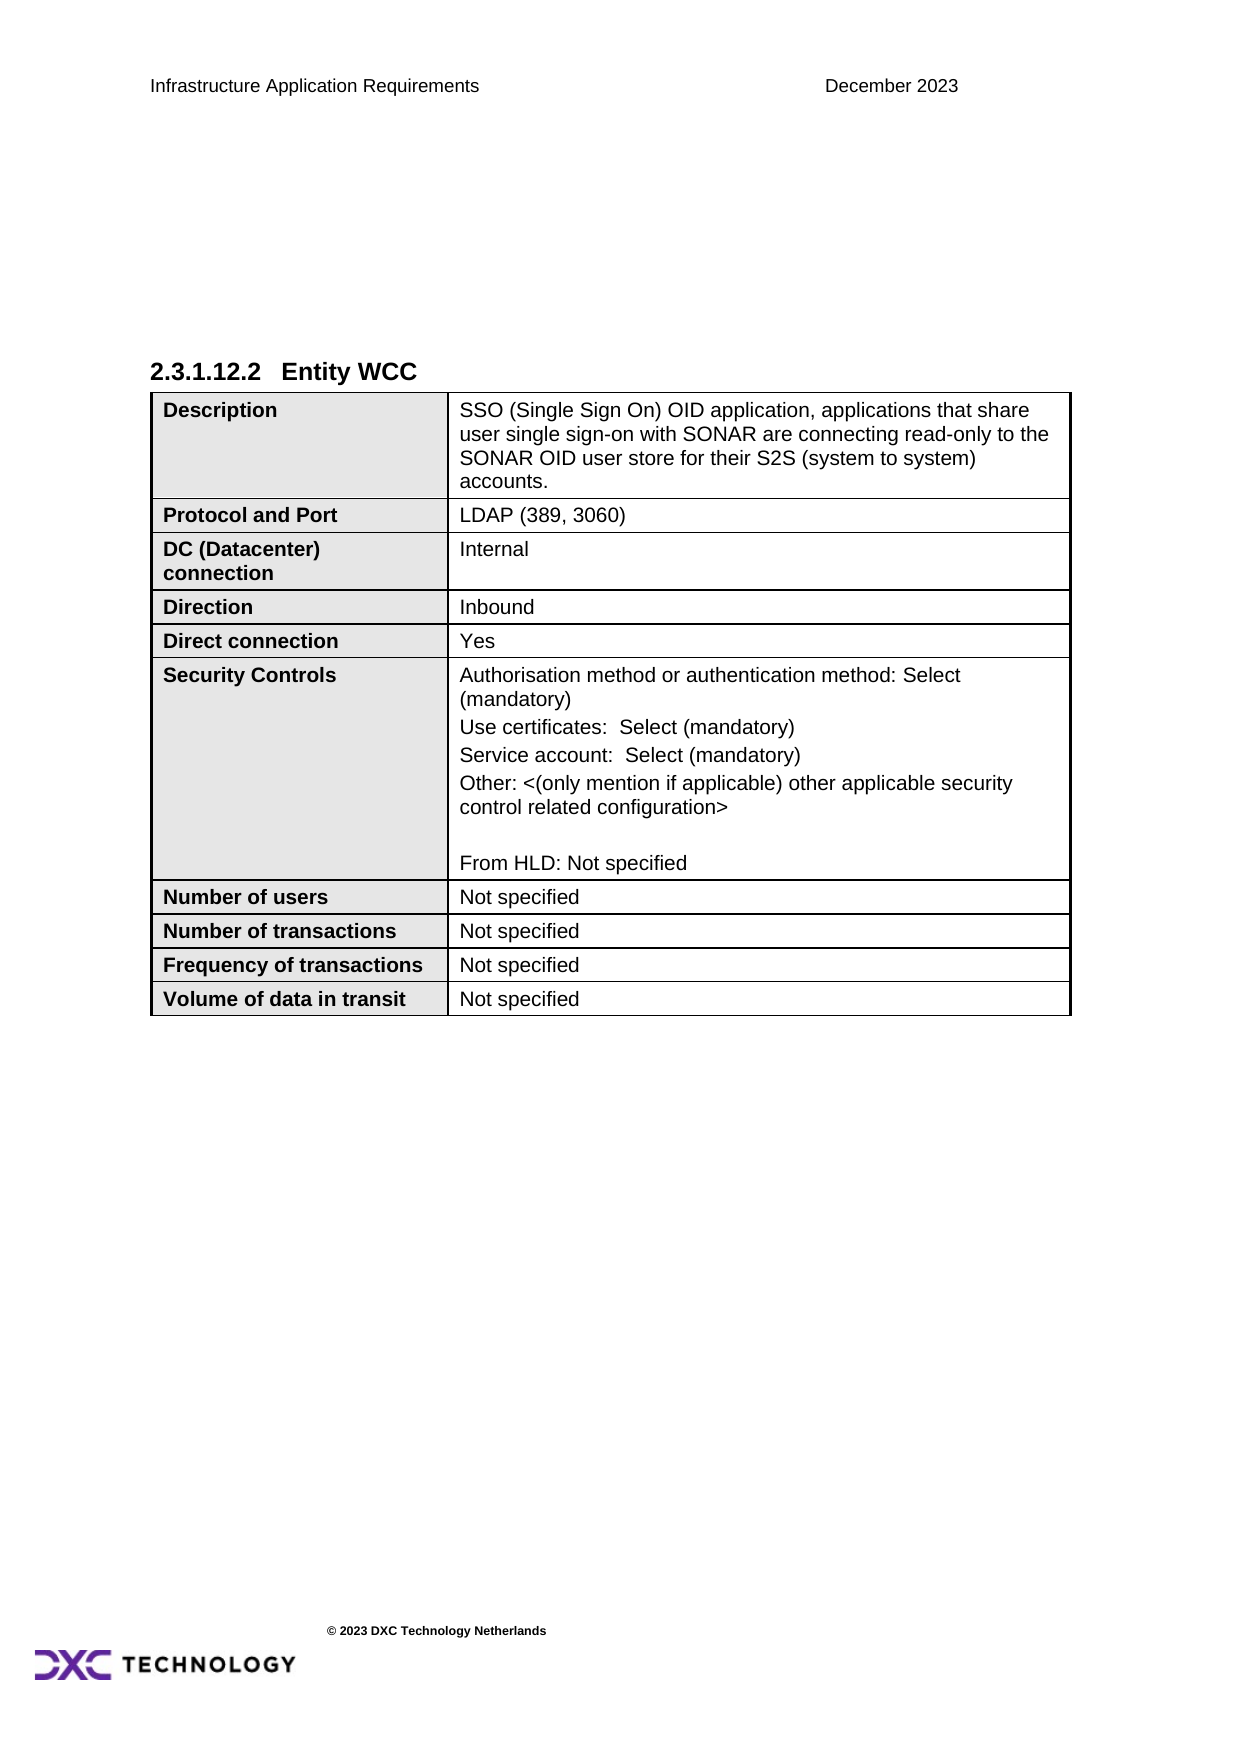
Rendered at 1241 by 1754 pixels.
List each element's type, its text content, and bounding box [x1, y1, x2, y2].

table_cell Volume of data in transit [153, 982, 447, 1015]
table_cell Security Controls [153, 658, 447, 879]
table_cell Not specified [449, 881, 1069, 913]
table_cell [449, 533, 1069, 589]
table_cell Frequency of transactions [153, 949, 447, 981]
table_cell [449, 591, 1069, 623]
table_cell Number of users [153, 881, 447, 913]
table_header Description [153, 393, 447, 497]
table_cell Not specified [449, 982, 1069, 1015]
table_cell Not specified [449, 915, 1069, 947]
table_cell LDAP (389, 3060) [449, 499, 1069, 531]
subtitle Entity WCC [150, 357, 1069, 386]
table_cell DC (Datacenter) connection [153, 533, 447, 589]
table_cell Not specified [449, 949, 1069, 981]
table_cell Direct connection [153, 625, 447, 657]
picture [34, 1650, 296, 1680]
table_cell Number of transactions [153, 915, 447, 947]
table_cell Authorisation method or authentication method: (mandatory) Use certificates: (mandatory) Service account: (mandatory) Other: <(only mention if applicable) other applicable security control related configuration> From HLD: Not specified [449, 658, 1069, 879]
table_header SSO (Single Sign On) OID application, applications that share user single sign-on with SONAR are connecting read-only to the SONAR OID user store for their S2S (system to system) accounts. [449, 393, 1069, 497]
table_cell Protocol and Port [153, 499, 447, 531]
table_cell Direction [153, 591, 447, 623]
table_cell [449, 625, 1069, 657]
